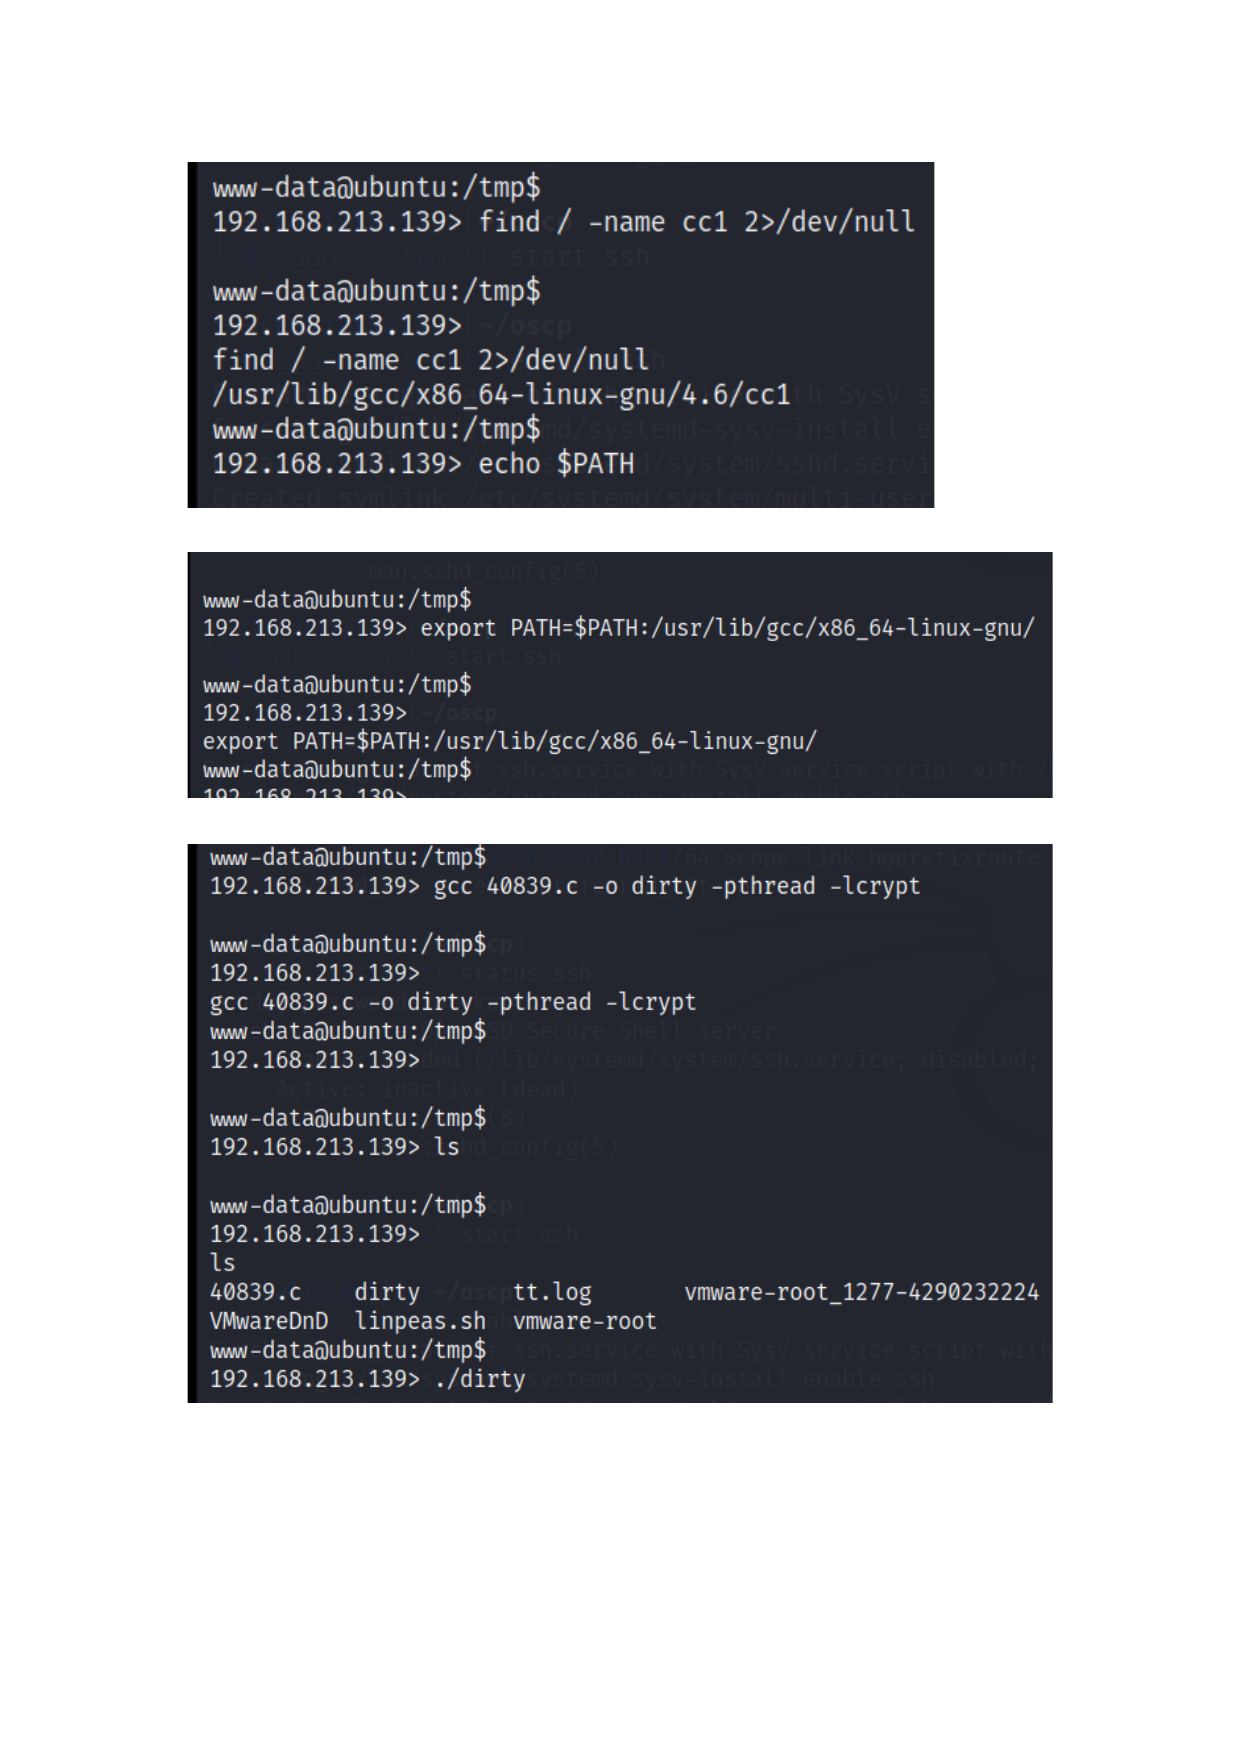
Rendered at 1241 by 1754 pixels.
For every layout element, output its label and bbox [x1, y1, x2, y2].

picture [187, 844, 1053, 1403]
picture [187, 552, 1053, 798]
picture [187, 162, 935, 508]
